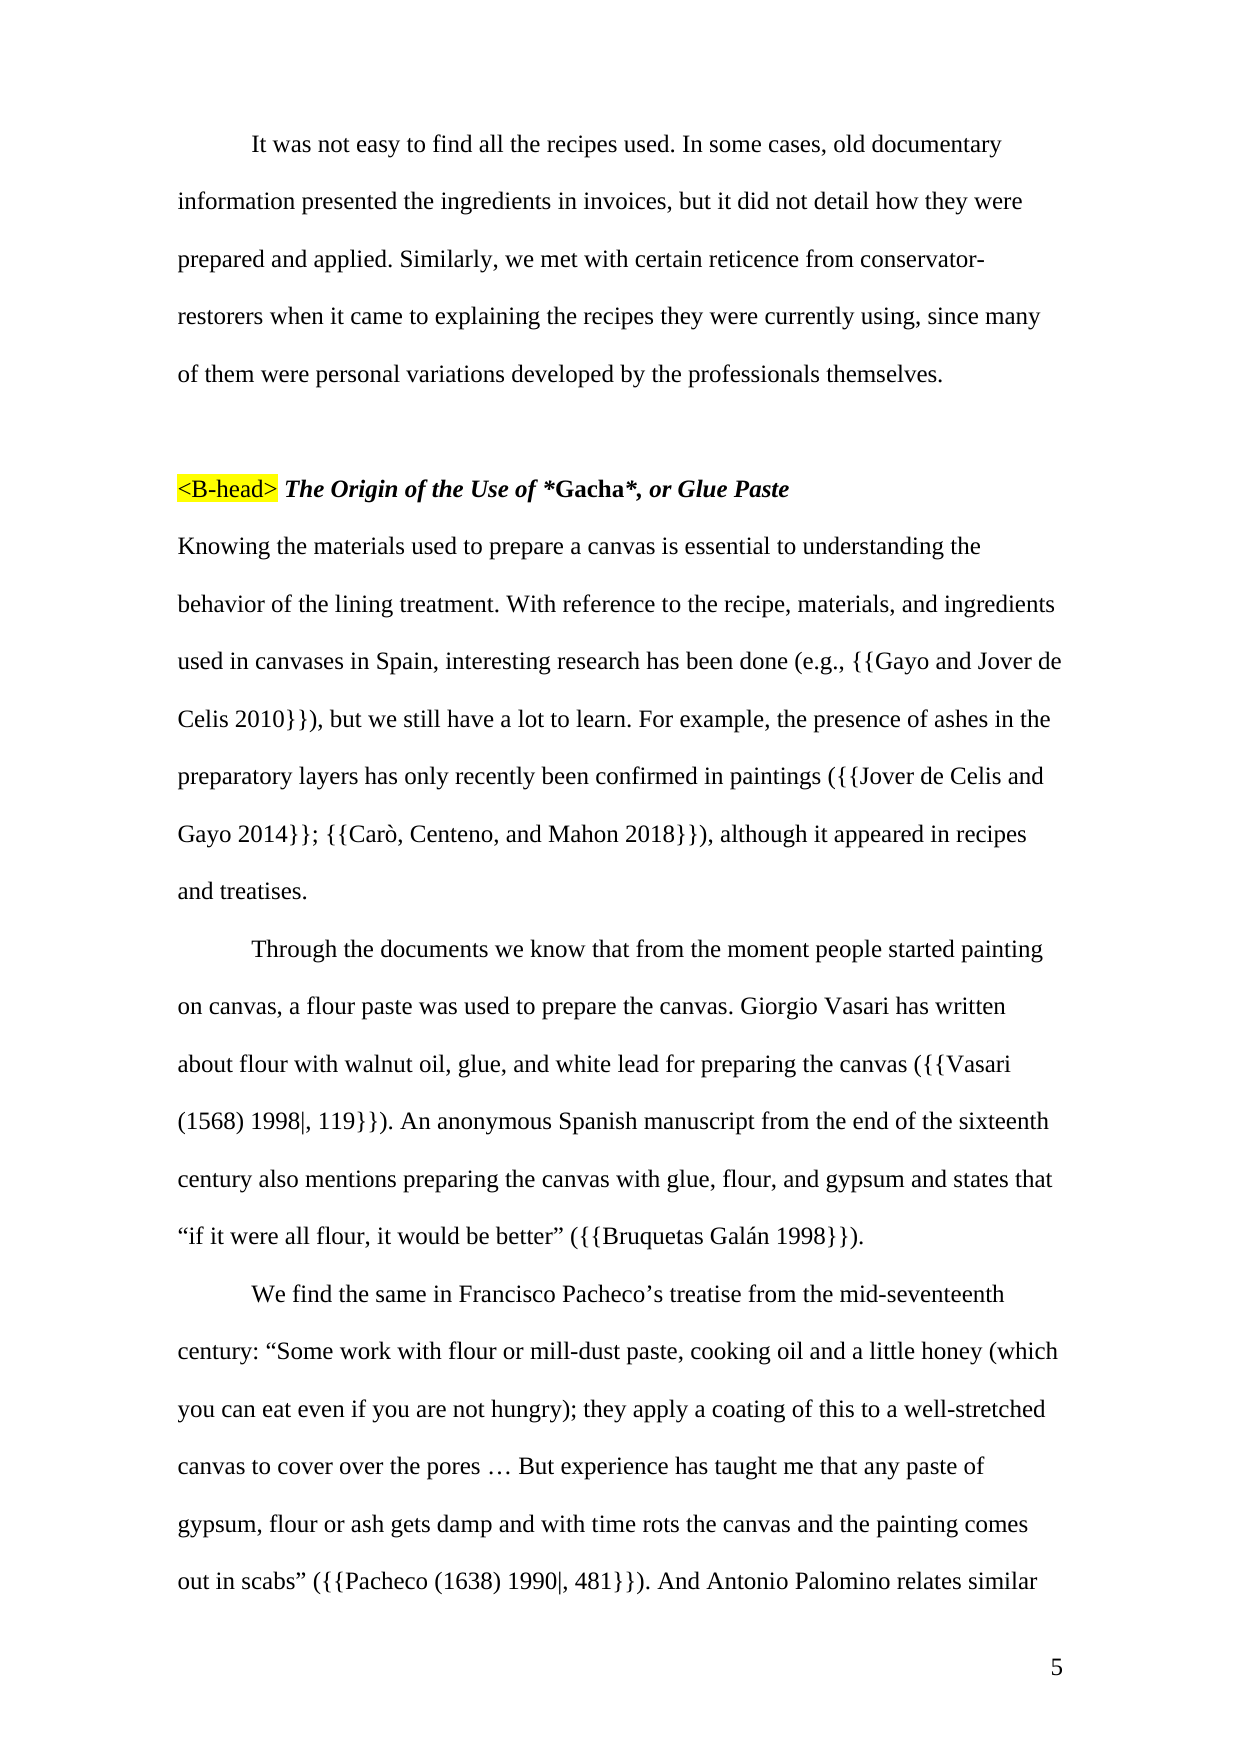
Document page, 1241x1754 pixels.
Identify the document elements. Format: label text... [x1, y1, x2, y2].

subtitle <B-head> The Origin of the Use of *Gacha*, or Glue Paste [278, 474, 1063, 502]
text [177, 1279, 1063, 1595]
text It was not easy to find all the recipes used. In some cases, old documentary information presented the ingredients in invoices, but it did not detail how they were prepared and applied. Similarly, we met with certain reticence from conservator-restorers when it came to explaining the recipes they were currently using, since many of them were personal variations developed by the professionals themselves. [177, 129, 1063, 387]
text Through the documents we know that from the moment people started painting on canvas, a flour paste was used to prepare the canvas. Giorgio Vasari has written about flour with walnut oil, glue, and white lead for preparing the canvas ({{Vasari (1568) 1998|, 119}}). An anonymous Spanish manuscript from the end of the sixteenth century also mentions preparing the canvas with glue, flour, and gypsum and states that “if it were all flour, it would be better” ({{Bruquetas Galán 1998}}). [177, 934, 1063, 1250]
text Knowing the materials used to prepare a canvas is essential to understanding the behavior of the lining treatment. With reference to the recipe, materials, and ingredients used in canvases in Spain, interesting research has been done (e.g., {{Gayo and Jover de Celis 2010}}), but we still have a lot to learn. For example, the presence of ashes in the preparatory layers has only recently been confirmed in paintings ({{Jover de Celis and Gayo 2014}}; {{Carò, Centeno, and Mahon 2018}}), although it appeared in recipes and treatises. [177, 531, 1063, 905]
